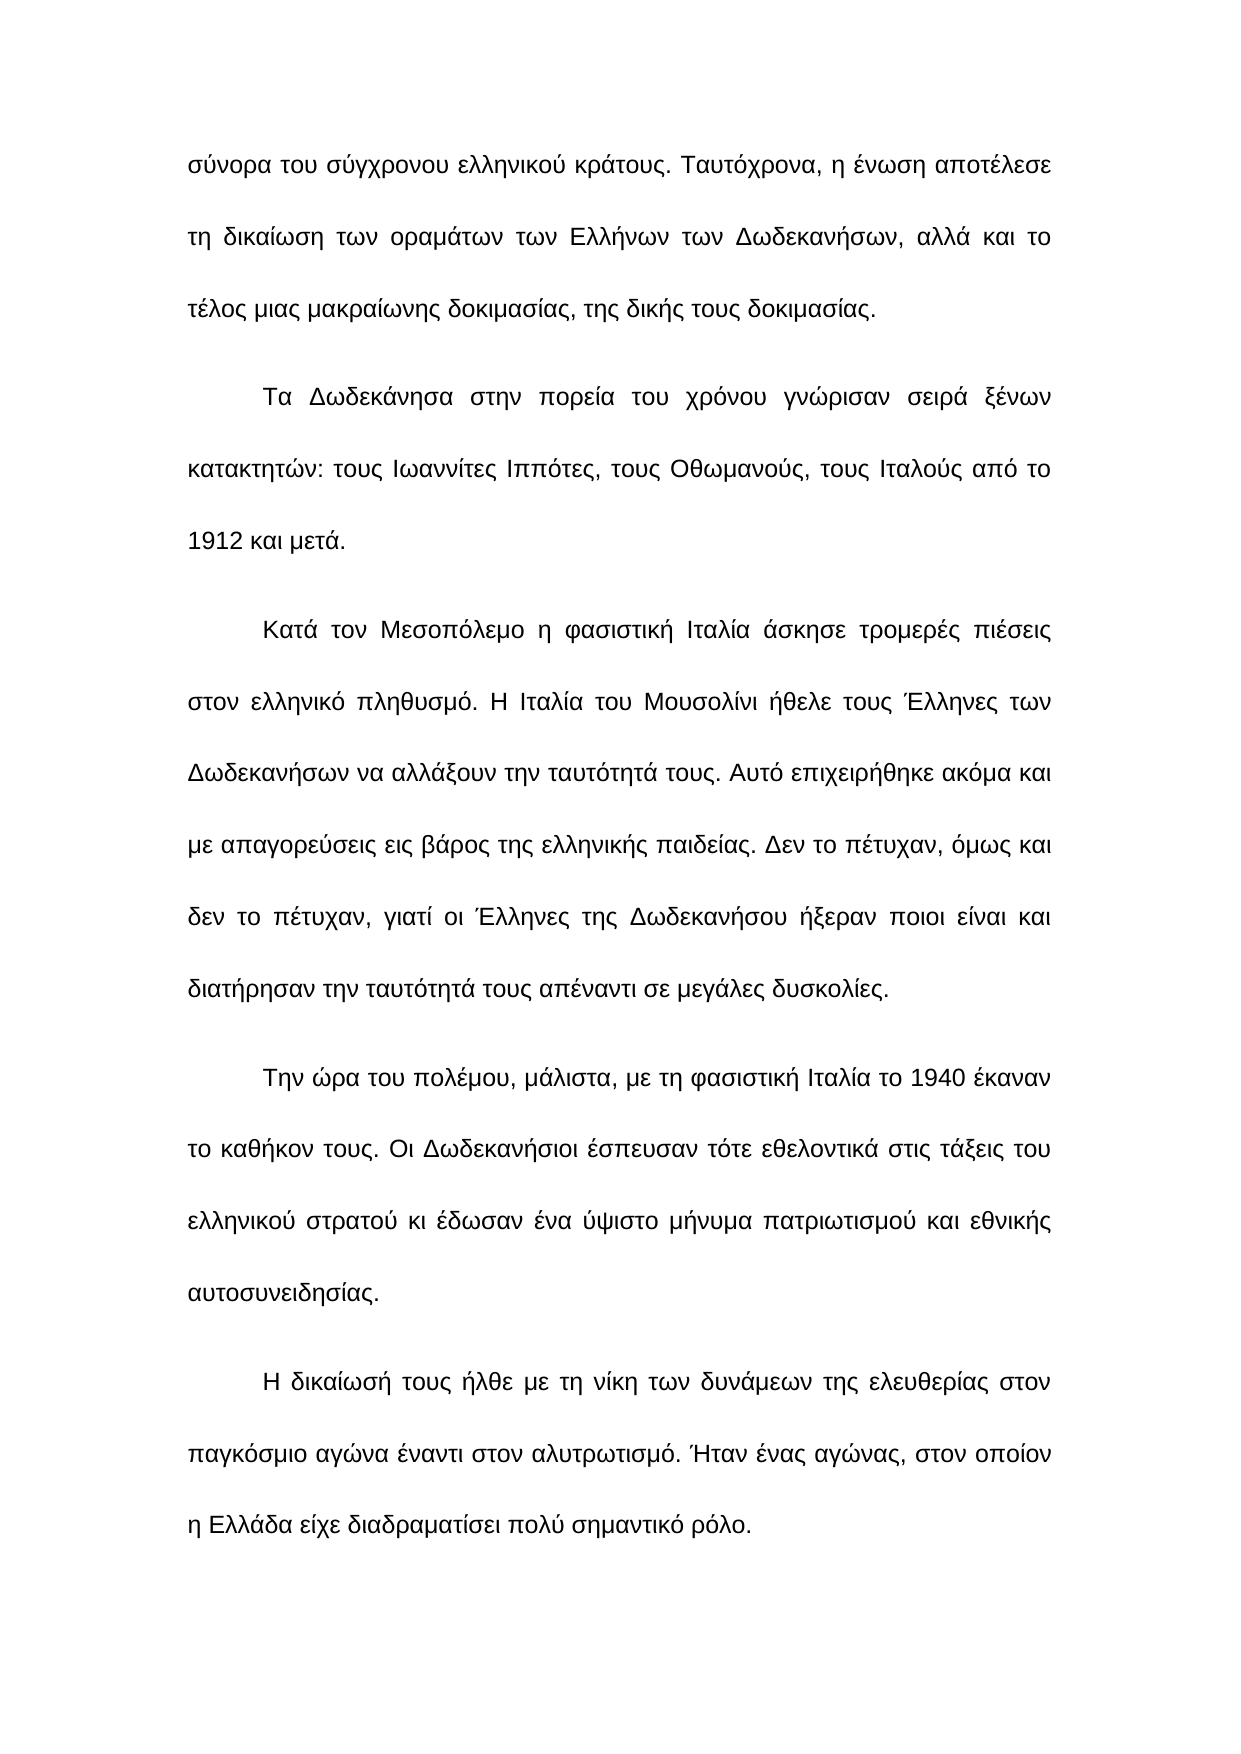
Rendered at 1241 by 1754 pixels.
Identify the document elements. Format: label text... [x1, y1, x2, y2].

text Η δικαίωσή τους ήλθε με τη νίκη των δυνάμεων της ελευθερίας στον παγκόσμιο αγώνα έναντι στον αλυτρωτισμό. Ήταν ένας αγώνας, στον οποίον η Ελλάδα είχε διαδραματίσει πολύ σημαντικό ρόλο. [187, 1367, 1053, 1539]
text Κατά τον Μεσοπόλεμο η φασιστική Ιταλία άσκησε τρομερές πιέσεις στον ελληνικό πληθυσμό. Η Ιταλία του Μουσολίνι ήθελε τους Έλληνες των Δωδεκανήσων να αλλάξουν την ταυτότητά τους. Αυτό επιχειρήθηκε ακόμα και με απαγορεύσεις εις βάρος της ελληνικής παιδείας. Δεν το πέτυχαν, όμως και δεν το πέτυχαν, γιατί οι Έλληνες της Δωδεκανήσου ήξεραν ποιοι είναι και διατήρησαν την ταυτότητά τους απέναντι σε μεγάλες δυσκολίες. [187, 614, 1053, 1003]
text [187, 150, 1053, 322]
text Τα Δωδεκάνησα στην πορεία του χρόνου γνώρισαν σειρά ξένων κατακτητών: τους Ιωαννίτες Ιππότες, τους Οθωμανούς, τους Ιταλούς από το 1912 και μετά. [187, 382, 1053, 555]
text Την ώρα του πολέμου, μάλιστα, με τη φασιστική Ιταλία το 1940 έκαναν το καθήκον τους. Οι Δωδεκανήσιοι έσπευσαν τότε εθελοντικά στις τάξεις του ελληνικού στρατού κι έδωσαν ένα ύψιστο μήνυμα πατριωτισμού και εθνικής αυτοσυνειδησίας. [187, 1062, 1053, 1307]
